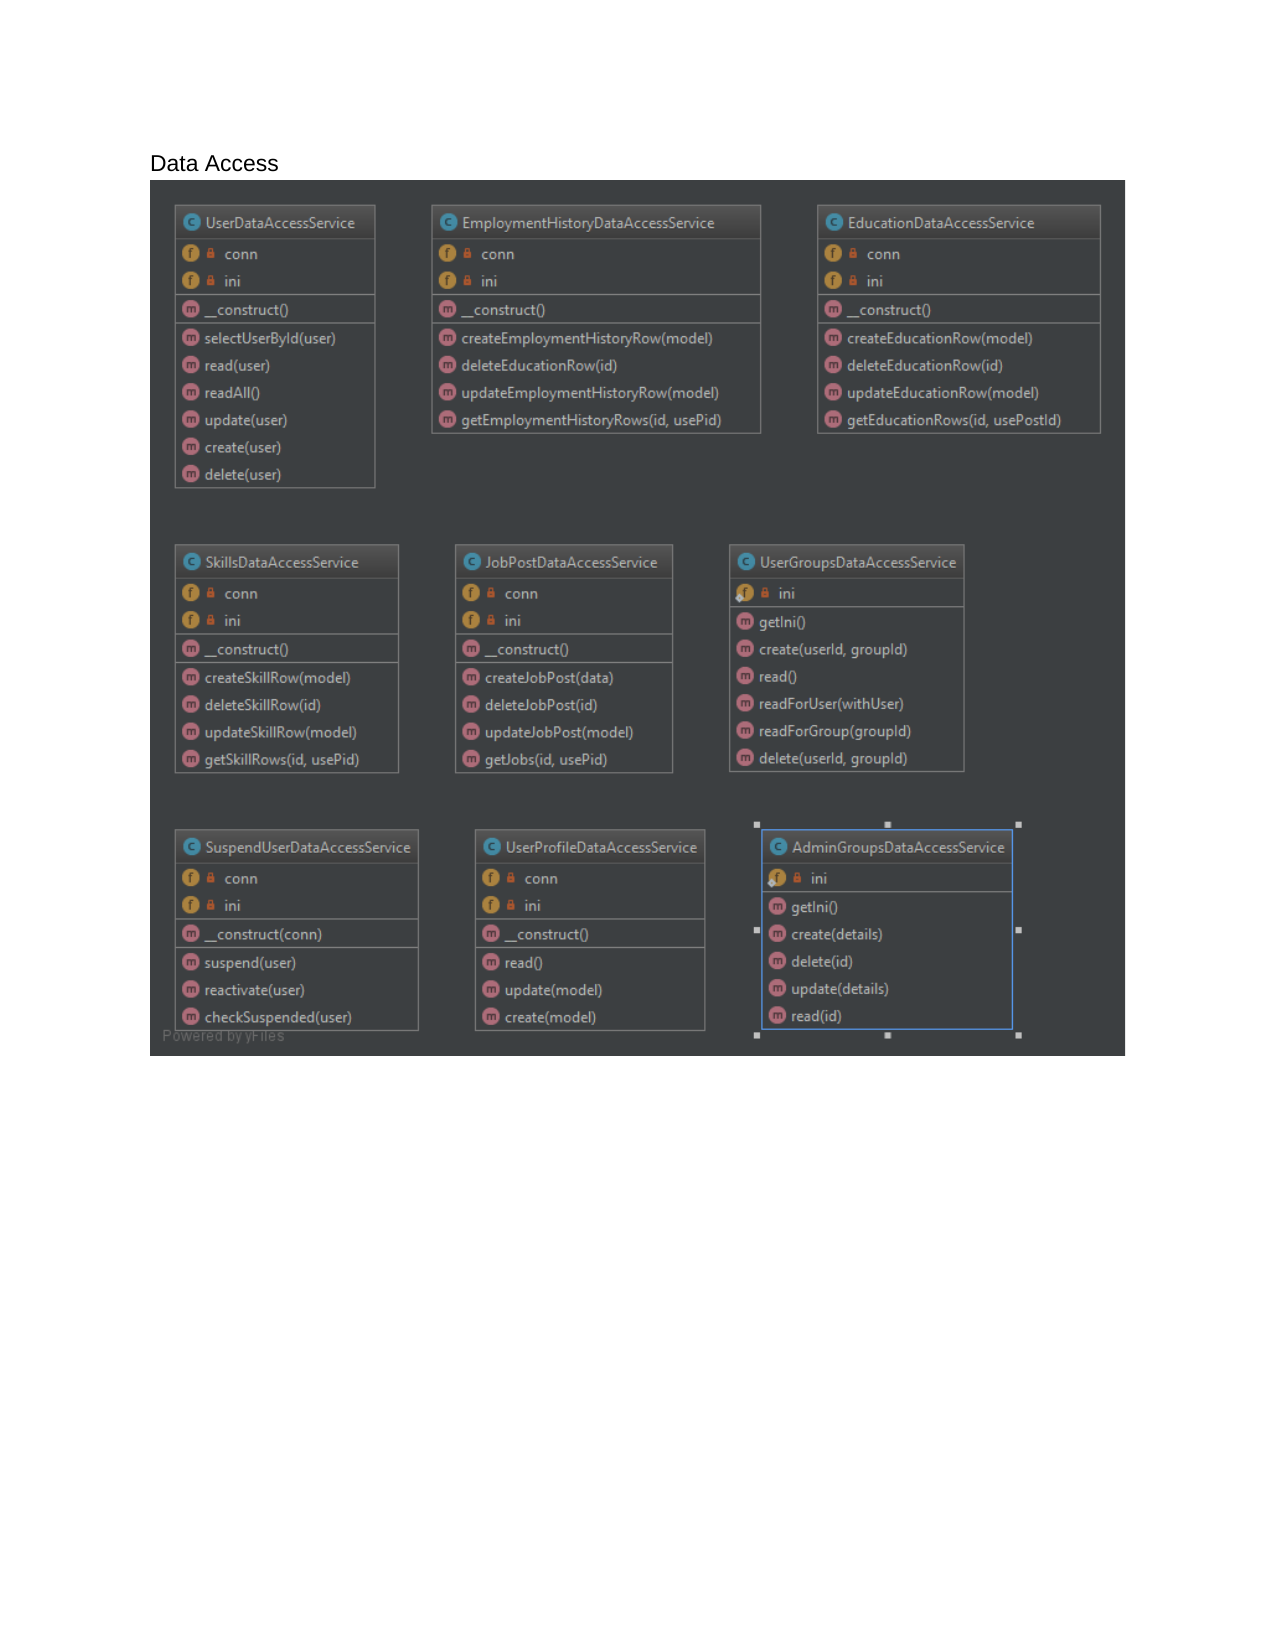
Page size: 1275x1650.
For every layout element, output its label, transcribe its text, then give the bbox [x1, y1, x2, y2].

text Data Access [150, 150, 1125, 180]
picture [150, 180, 1125, 1056]
